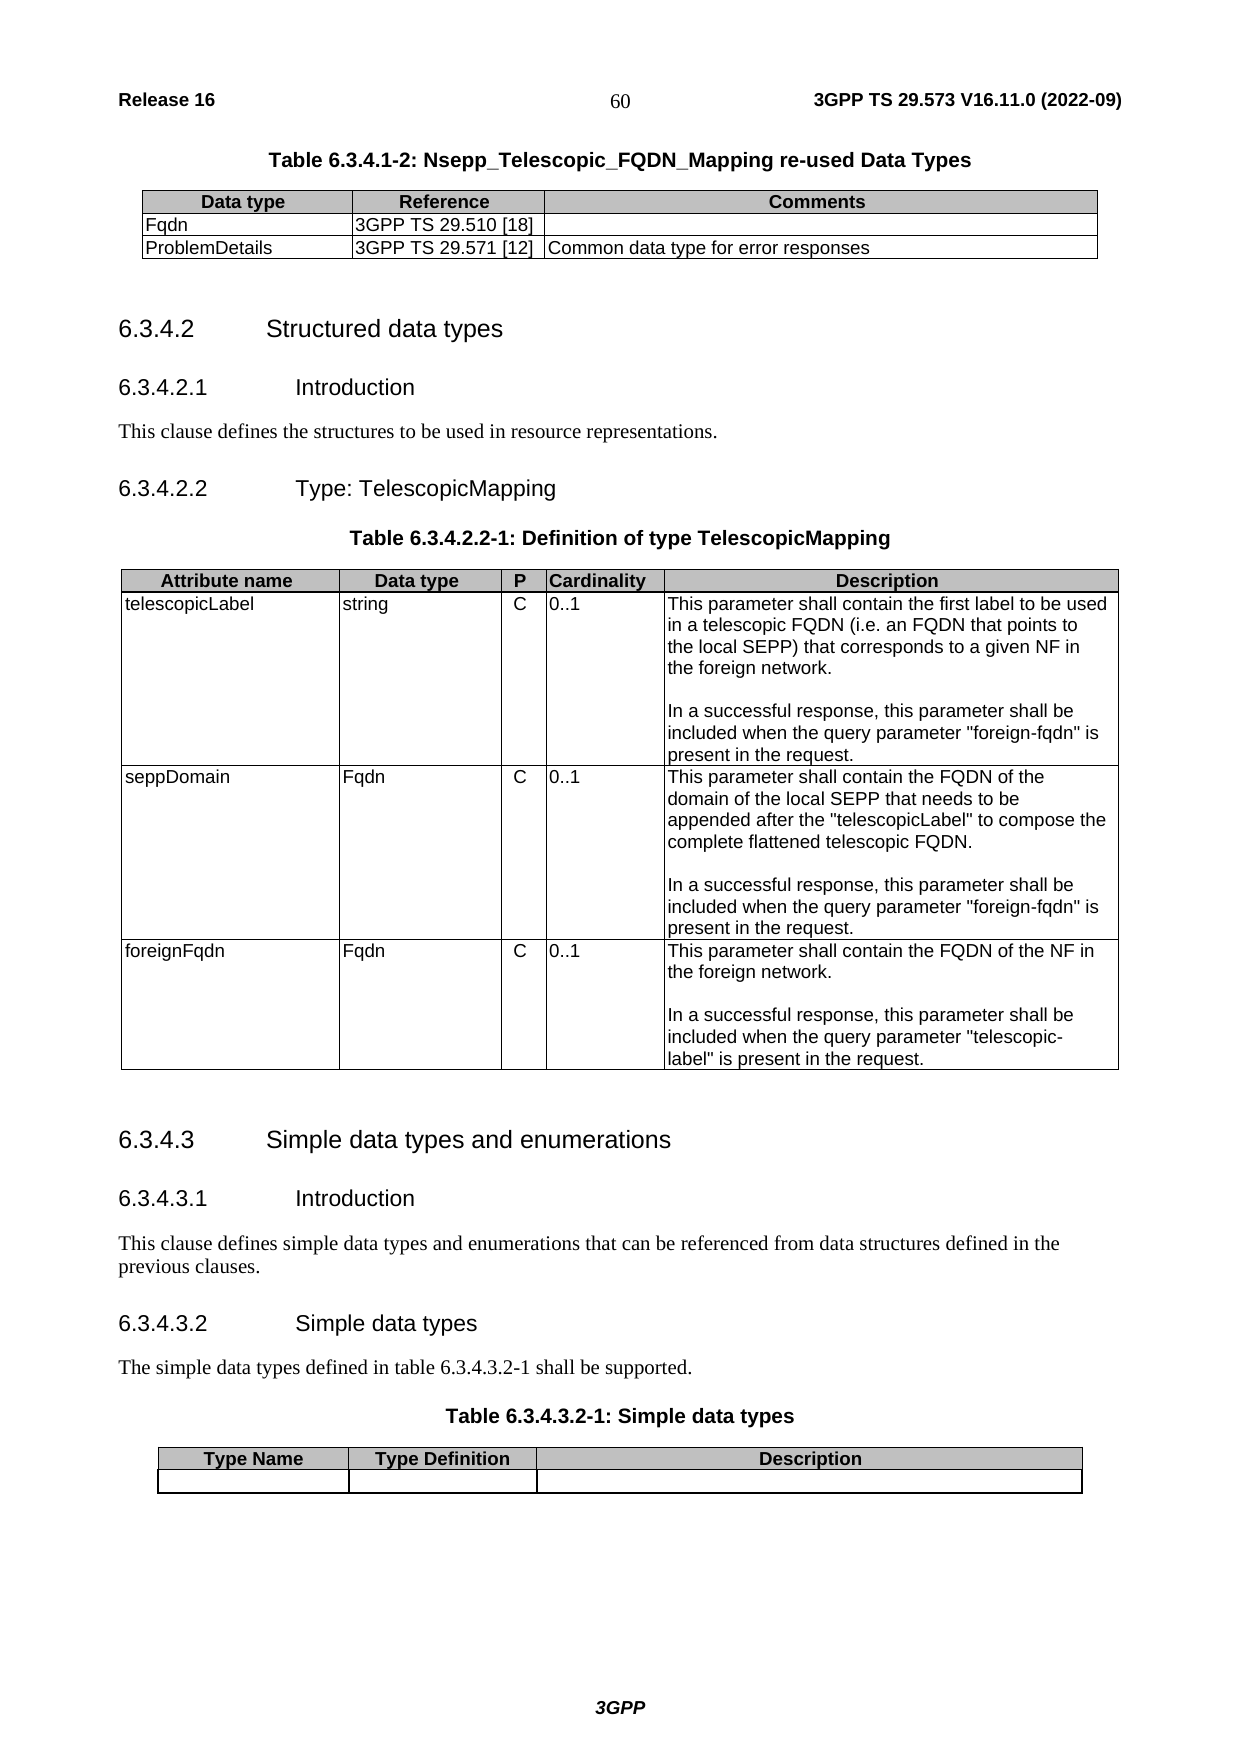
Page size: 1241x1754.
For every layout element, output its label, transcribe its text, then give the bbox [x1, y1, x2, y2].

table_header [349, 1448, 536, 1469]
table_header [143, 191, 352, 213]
text This clause defines the structures to be used in resource representations. [118, 419, 1122, 443]
subtitle 6.3.4.3.2 Simple data types [118, 1310, 1122, 1336]
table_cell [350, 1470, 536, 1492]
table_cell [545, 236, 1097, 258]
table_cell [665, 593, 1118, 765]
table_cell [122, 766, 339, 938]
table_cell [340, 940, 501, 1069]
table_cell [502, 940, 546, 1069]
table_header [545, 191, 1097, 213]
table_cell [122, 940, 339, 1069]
text Table 6.3.4.3.2-1: Simple data types [118, 1404, 1122, 1428]
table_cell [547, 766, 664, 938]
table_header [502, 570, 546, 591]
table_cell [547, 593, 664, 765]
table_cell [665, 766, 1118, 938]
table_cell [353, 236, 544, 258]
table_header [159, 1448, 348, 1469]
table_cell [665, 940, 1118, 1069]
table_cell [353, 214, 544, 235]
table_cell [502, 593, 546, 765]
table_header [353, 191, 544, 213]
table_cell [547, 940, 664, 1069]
text This clause defines simple data types and enumerations that can be referenced from data structures defined in the previous clauses. [118, 1230, 1122, 1278]
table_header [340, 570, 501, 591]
text The simple data types defined in table 6.3.4.3.2-1 shall be supported. [118, 1355, 1122, 1379]
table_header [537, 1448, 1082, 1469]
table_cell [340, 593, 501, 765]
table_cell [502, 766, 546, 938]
subtitle 6.3.4.2 Structured data types [118, 314, 1122, 343]
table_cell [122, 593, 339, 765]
subtitle 6.3.4.2.2 Type: TelescopicMapping [118, 475, 1122, 501]
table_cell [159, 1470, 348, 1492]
subtitle 6.3.4.3 Simple data types and enumerations [118, 1125, 1122, 1154]
text Table 6.3.4.1-2: Nsepp_Telescopic_FQDN_Mapping re-used Data Types [118, 147, 1122, 171]
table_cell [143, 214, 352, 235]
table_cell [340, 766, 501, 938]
subtitle 6.3.4.2.1 Introduction [118, 374, 1122, 401]
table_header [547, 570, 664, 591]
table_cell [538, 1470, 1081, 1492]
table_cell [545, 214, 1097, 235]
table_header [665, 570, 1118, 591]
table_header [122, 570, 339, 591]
text Table 6.3.4.2.2-1: Definition of type TelescopicMapping [118, 526, 1122, 550]
subtitle 6.3.4.3.1 Introduction [118, 1185, 1122, 1212]
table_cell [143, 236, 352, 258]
